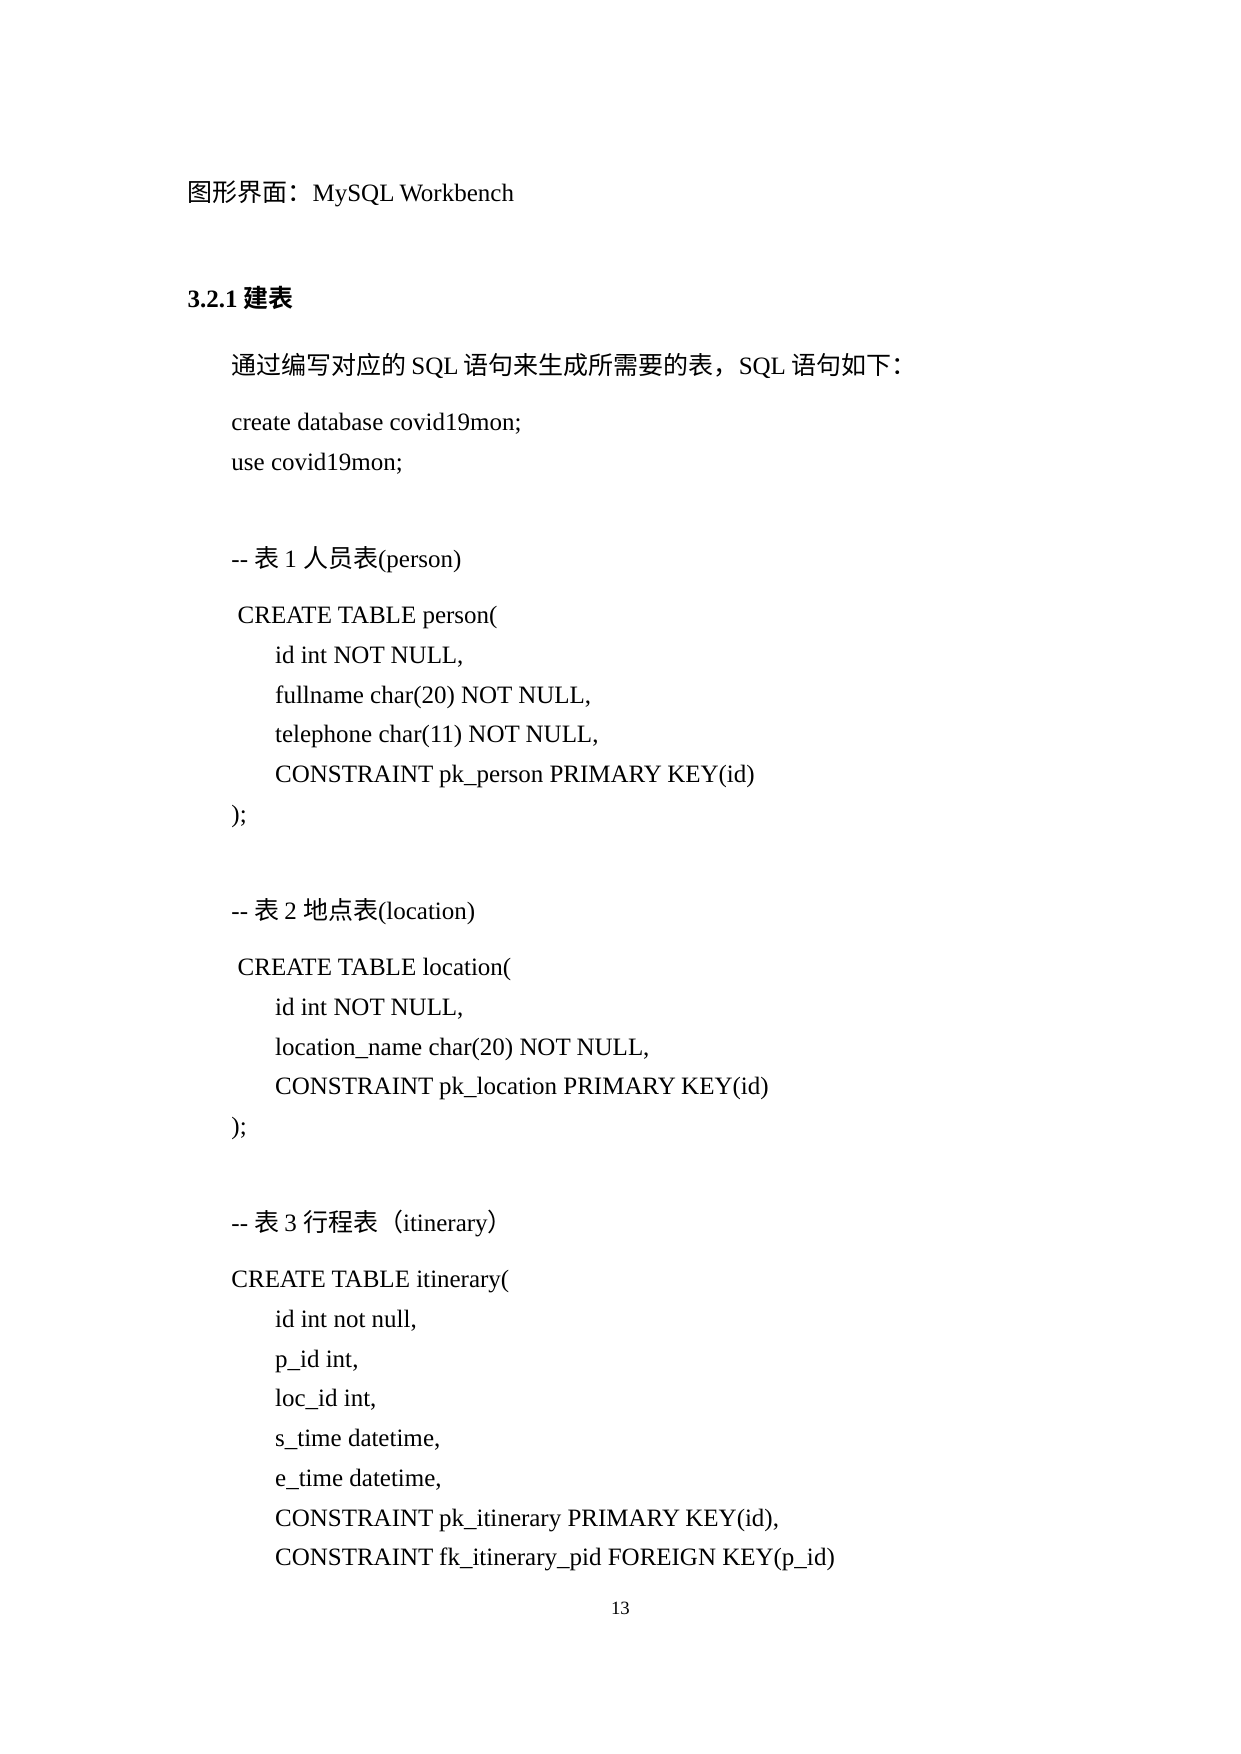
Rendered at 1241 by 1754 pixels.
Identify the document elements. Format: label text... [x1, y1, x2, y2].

text CREATE TABLE itinerary( [187, 1263, 1053, 1295]
text 图形界面：MySQL Workbench [187, 158, 1053, 223]
text -- 表1 人员表(person) [187, 524, 1053, 589]
text -- 表2 地点表(location) [187, 876, 1053, 941]
text CONSTRAINT pk_location PRIMARY KEY(id) [187, 1069, 1053, 1102]
text create database covid19mon; [187, 405, 1053, 438]
text CREATE TABLE location( [187, 950, 1053, 983]
text ); [187, 1109, 1053, 1142]
text CONSTRAINT fk_itinerary_pid FOREIGN KEY(p_id) [187, 1540, 1053, 1573]
text 通过编写对应的SQL语句来生成所需要的表，SQL语句如下： [187, 331, 1053, 396]
text p_id int, [187, 1342, 1053, 1374]
text e_time datetime, [187, 1461, 1053, 1493]
text fullname char(20) NOT NULL, [187, 678, 1053, 710]
text ); [187, 797, 1053, 829]
text location_name char(20) NOT NULL, [187, 1030, 1053, 1062]
text use covid19mon; [187, 445, 1053, 478]
text -- 表3 行程表（itinerary） [187, 1188, 1053, 1253]
text CONSTRAINT pk_itinerary PRIMARY KEY(id), [187, 1501, 1053, 1533]
subtitle 3.2.1 建表 [187, 278, 1053, 315]
text telephone char(11) NOT NULL, [187, 718, 1053, 750]
text id int NOT NULL, [187, 638, 1053, 671]
text s_time datetime, [187, 1421, 1053, 1454]
text CONSTRAINT pk_person PRIMARY KEY(id) [187, 757, 1053, 790]
text CREATE TABLE person( [187, 598, 1053, 631]
text loc_id int, [187, 1382, 1053, 1414]
text id int NOT NULL, [187, 990, 1053, 1023]
text id int not null, [187, 1302, 1053, 1335]
